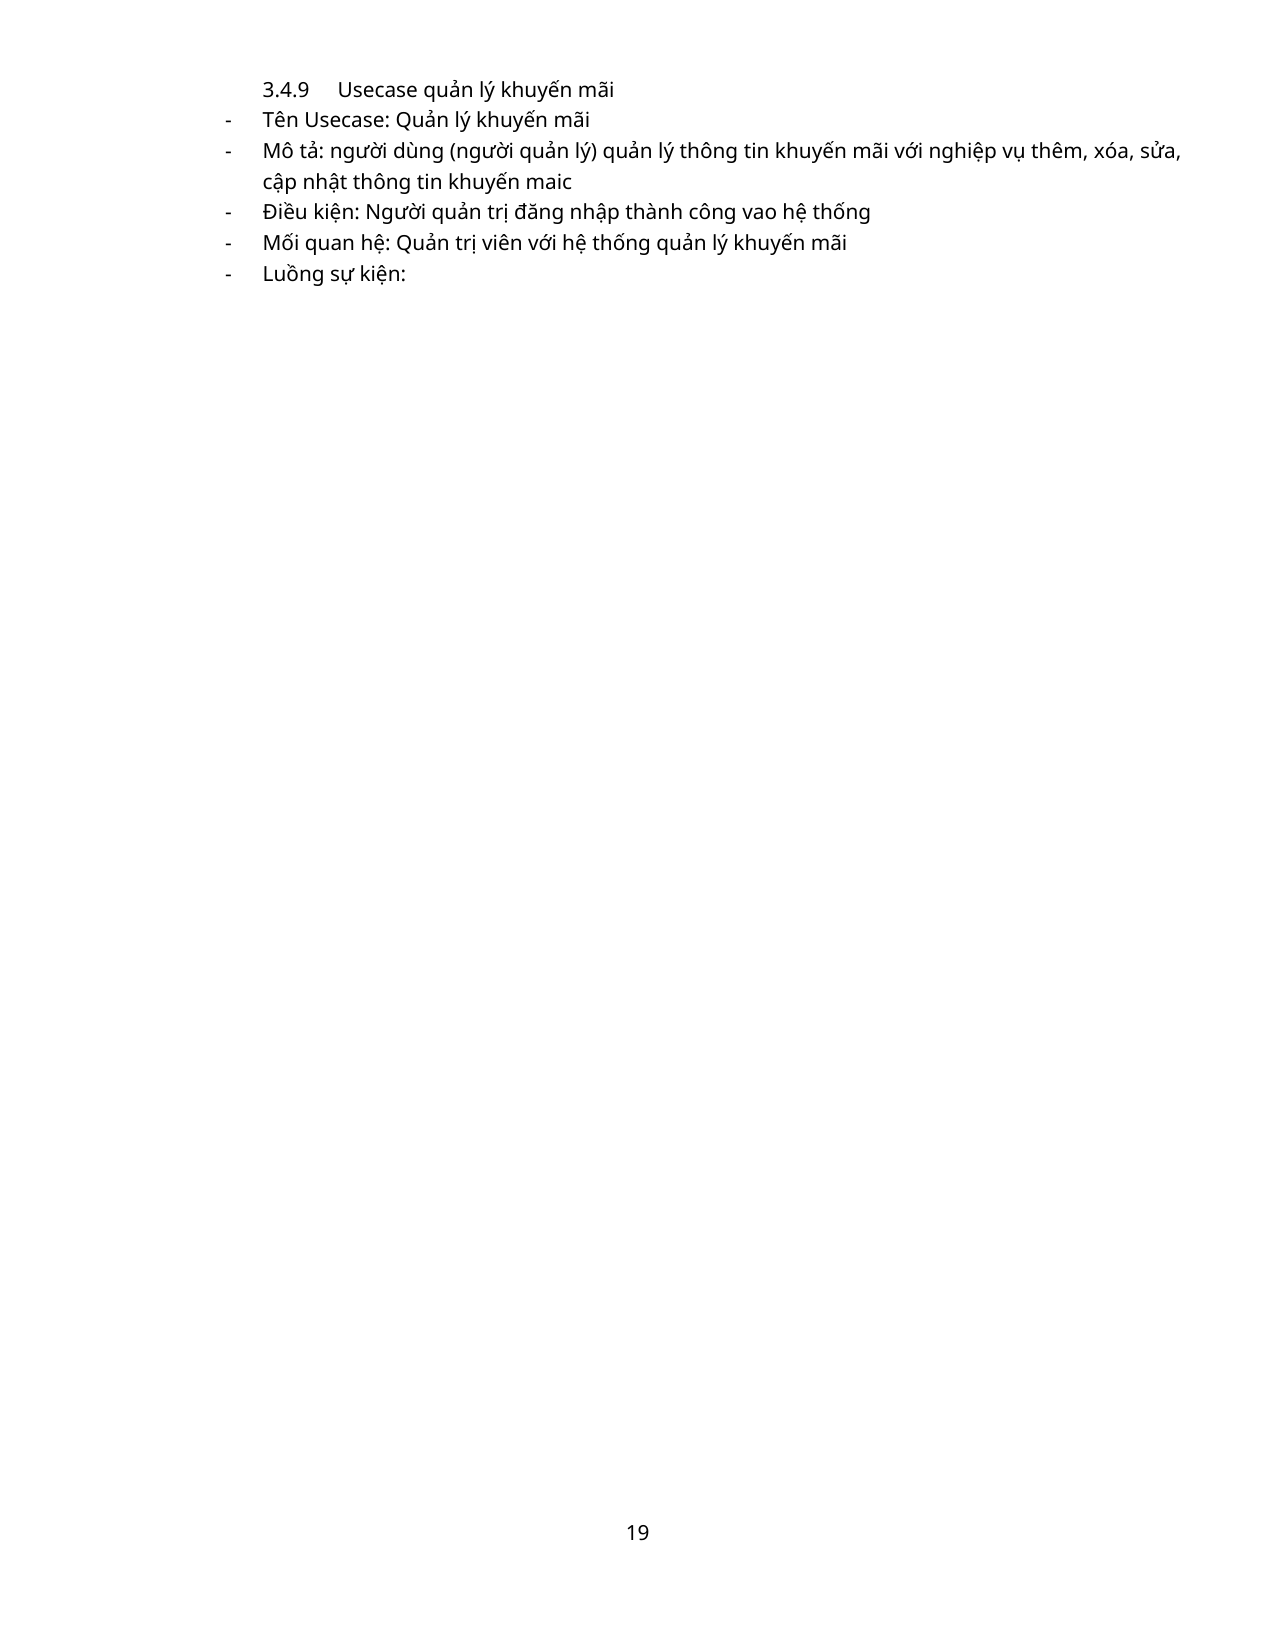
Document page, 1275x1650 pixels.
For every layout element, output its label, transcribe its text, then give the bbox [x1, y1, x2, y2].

list Mô tả: người dùng (người quản lý) quản lý thông tin khuyến mãi với nghiệp vụ thêm, xóa, sửa, cập nhật thông tin khuyến maic [225, 136, 1200, 195]
list Mối quan hệ: Quản trị viên với hệ thống quản lý khuyến mãi [225, 228, 1200, 257]
list Tên Usecase: Quản lý khuyến mãi [225, 106, 1200, 134]
list Luồng sự kiện: [225, 259, 1200, 287]
list Usecase quản lý khuyến mãi [262, 75, 1259, 103]
list Điều kiện: Người quản trị đăng nhập thành công vao hệ thống [225, 197, 1200, 226]
